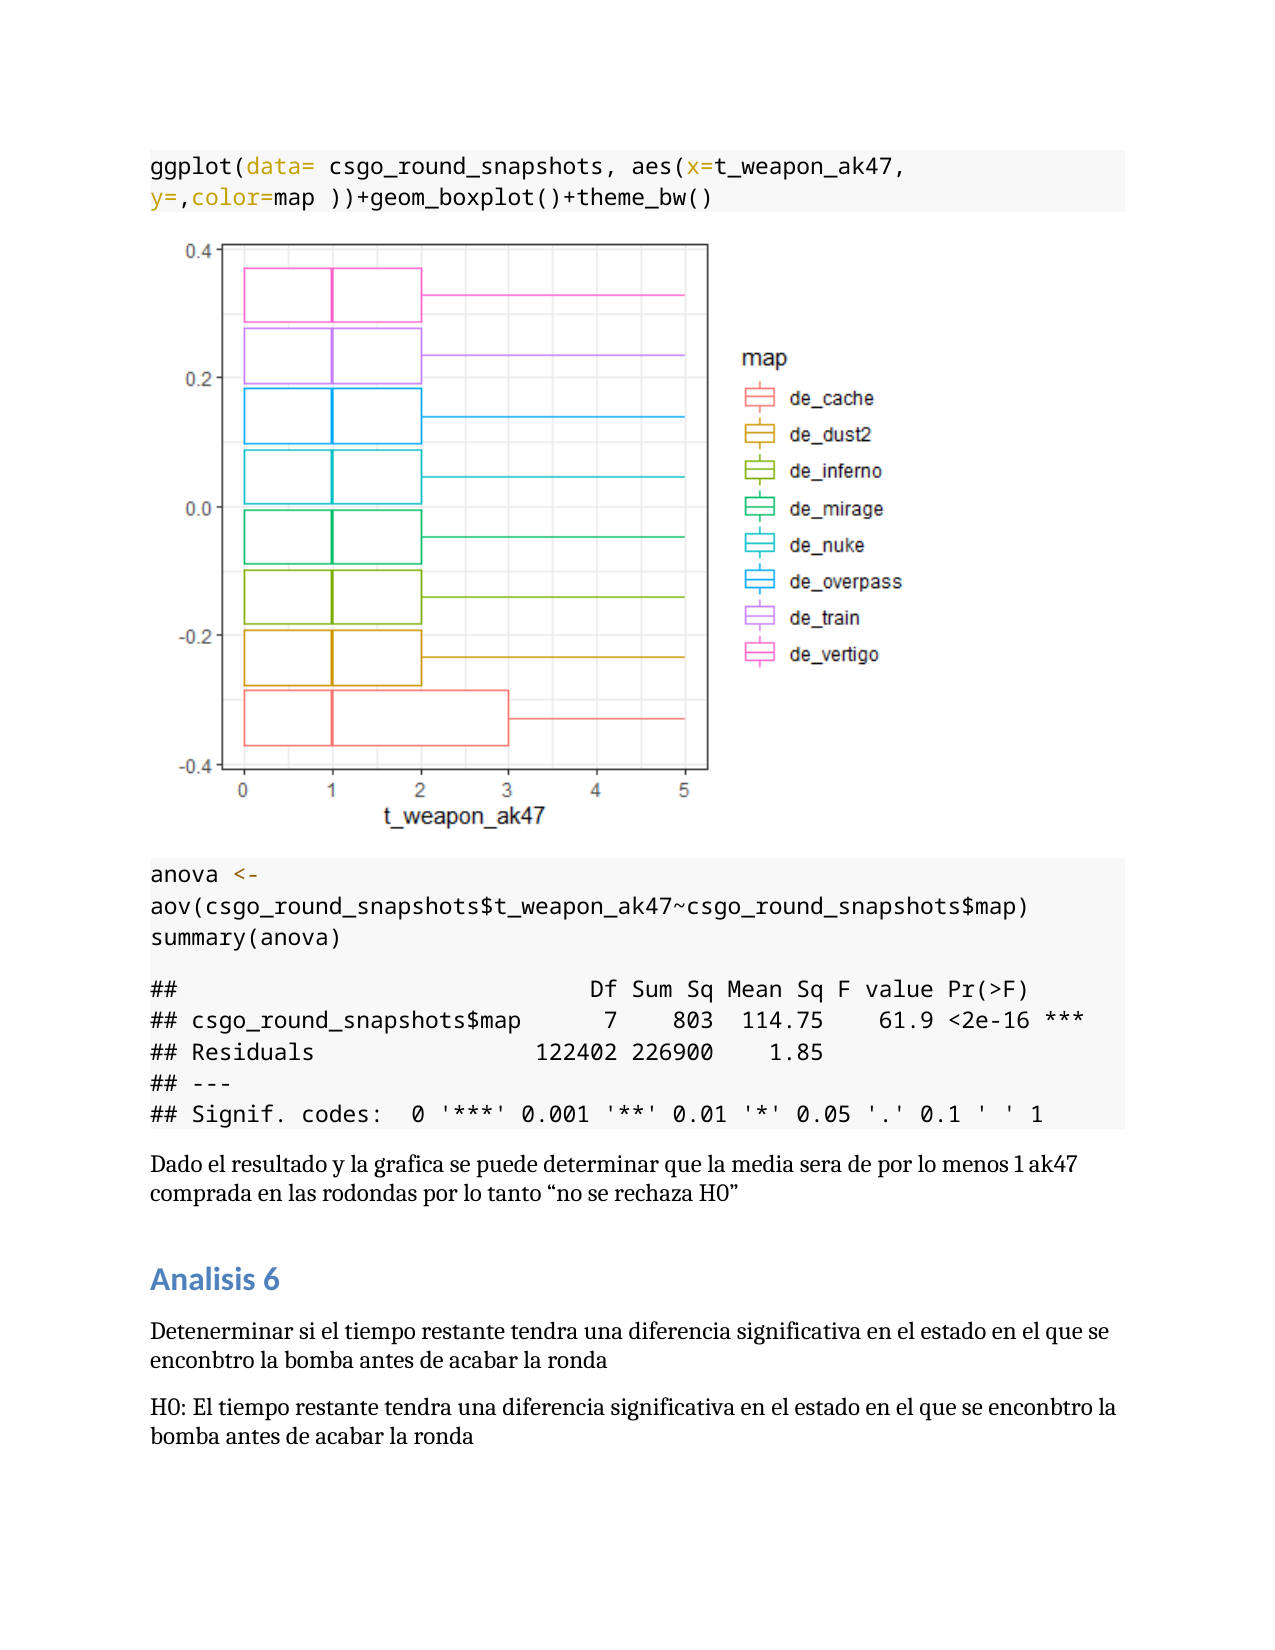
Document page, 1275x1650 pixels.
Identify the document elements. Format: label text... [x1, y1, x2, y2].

picture [168, 233, 927, 840]
text ggplot(data= csgo_round_snapshots, aes(x=t_weapon_ak47, y=,color=map ))+geom_boxplot()+theme_bw() [714, 150, 1125, 212]
text ## Df Sum Sq Mean Sq F value Pr(>F) ## csgo_round_snapshots$map 7 803 114.75 61.9 <2e-16 *** ## Residuals 122402 226900 1.85 ## --- ## Signif. codes: 0 '***' 0.001 '**' 0.01 '*' 0.05 '.' 0.1 ' ' 1 [150, 973, 1125, 1129]
subtitle Analisis 6 [150, 1258, 1125, 1298]
text Detenerminar si el tiempo restante tendra una diferencia significativa en el estado en el que se enconbtro la bomba antes de acabar la ronda [150, 1317, 1125, 1374]
text Dado el resultado y la grafica se puede determinar que la media sera de por lo menos 1 ak47 comprada en las rodondas por lo tanto “no se rechaza H0” [150, 1150, 1125, 1208]
text H0: El tiempo restante tendra una diferencia significativa en el estado en el que se enconbtro la bomba antes de acabar la ronda [150, 1393, 1125, 1451]
text anova <- aov(csgo_round_snapshots$t_weapon_ak47~csgo_round_snapshots$map) summary(anova) [150, 858, 1125, 952]
